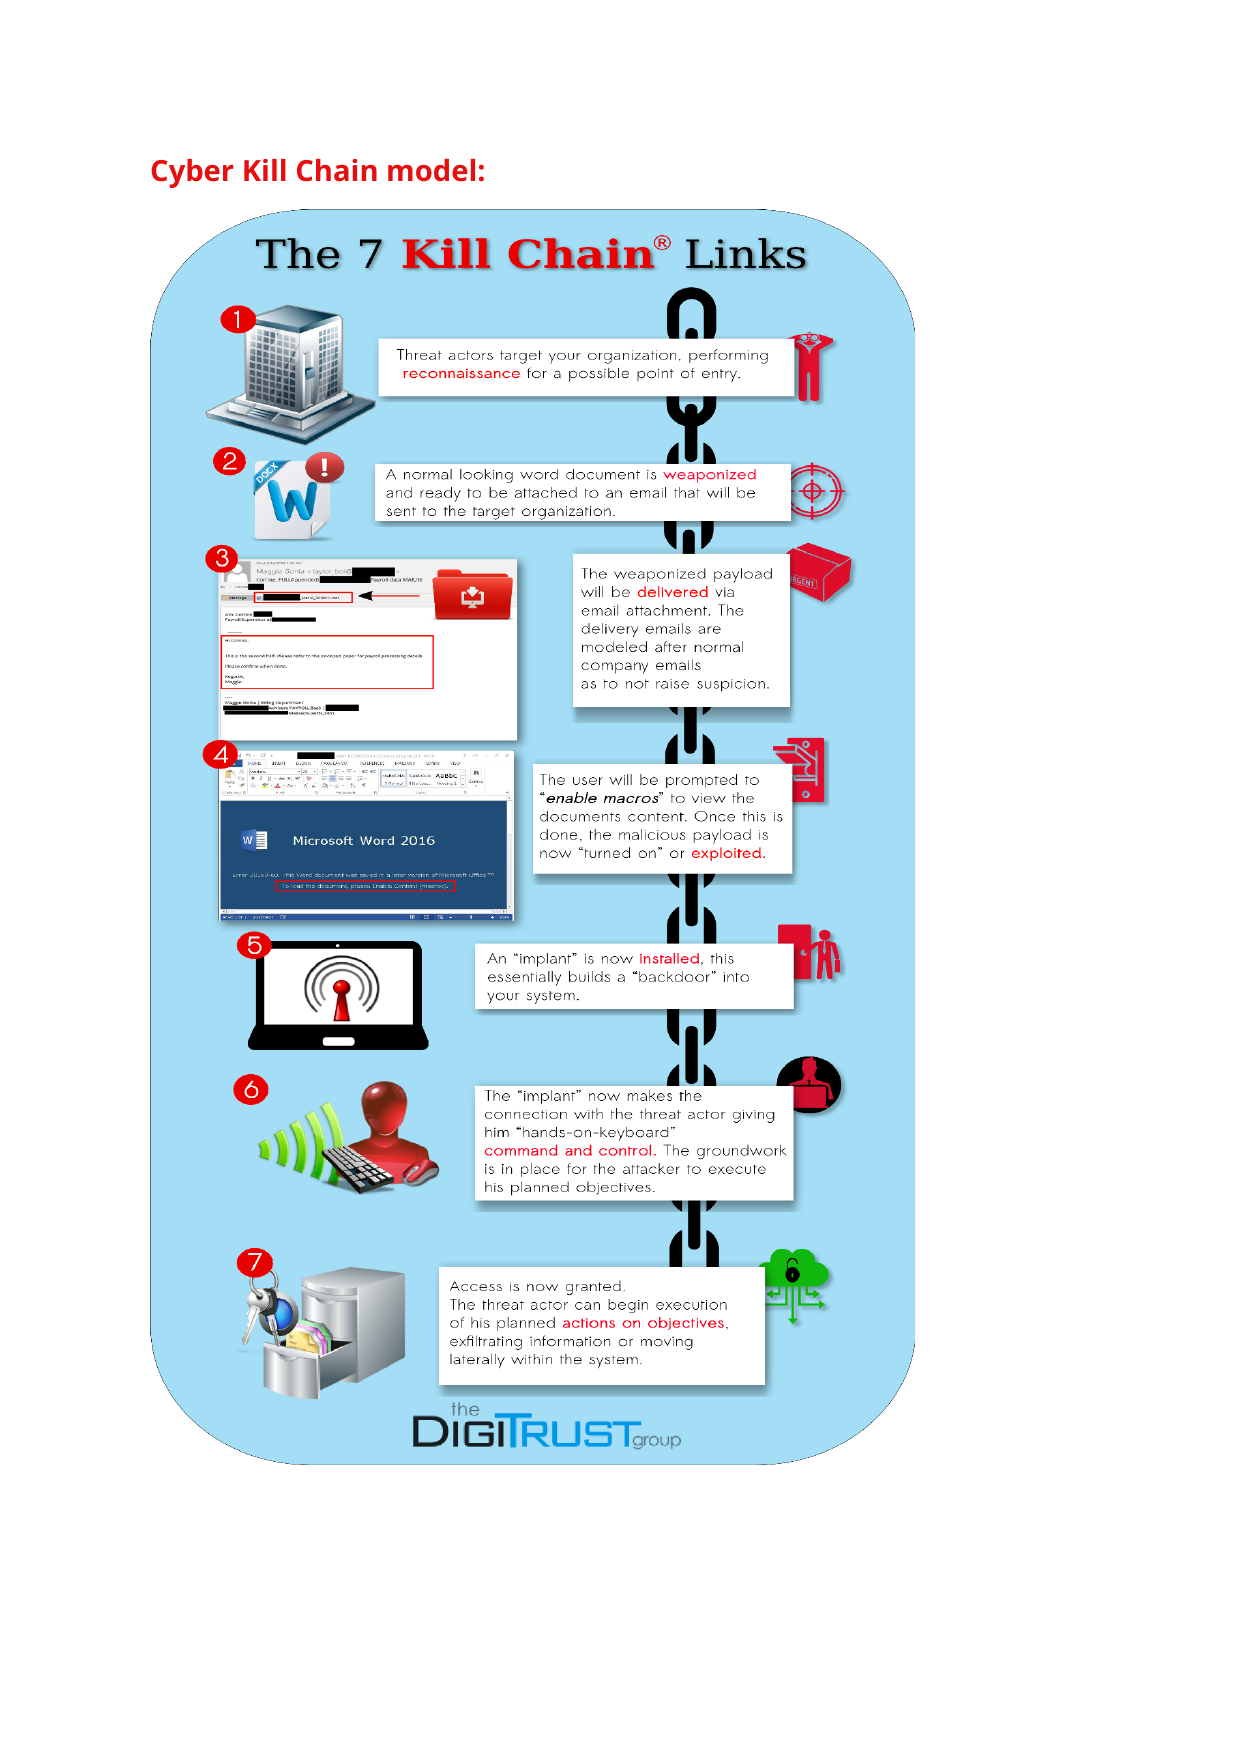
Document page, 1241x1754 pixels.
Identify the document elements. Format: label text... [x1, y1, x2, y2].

picture [150, 209, 916, 1465]
text Cyber Kill Chain model: [150, 150, 1090, 190]
